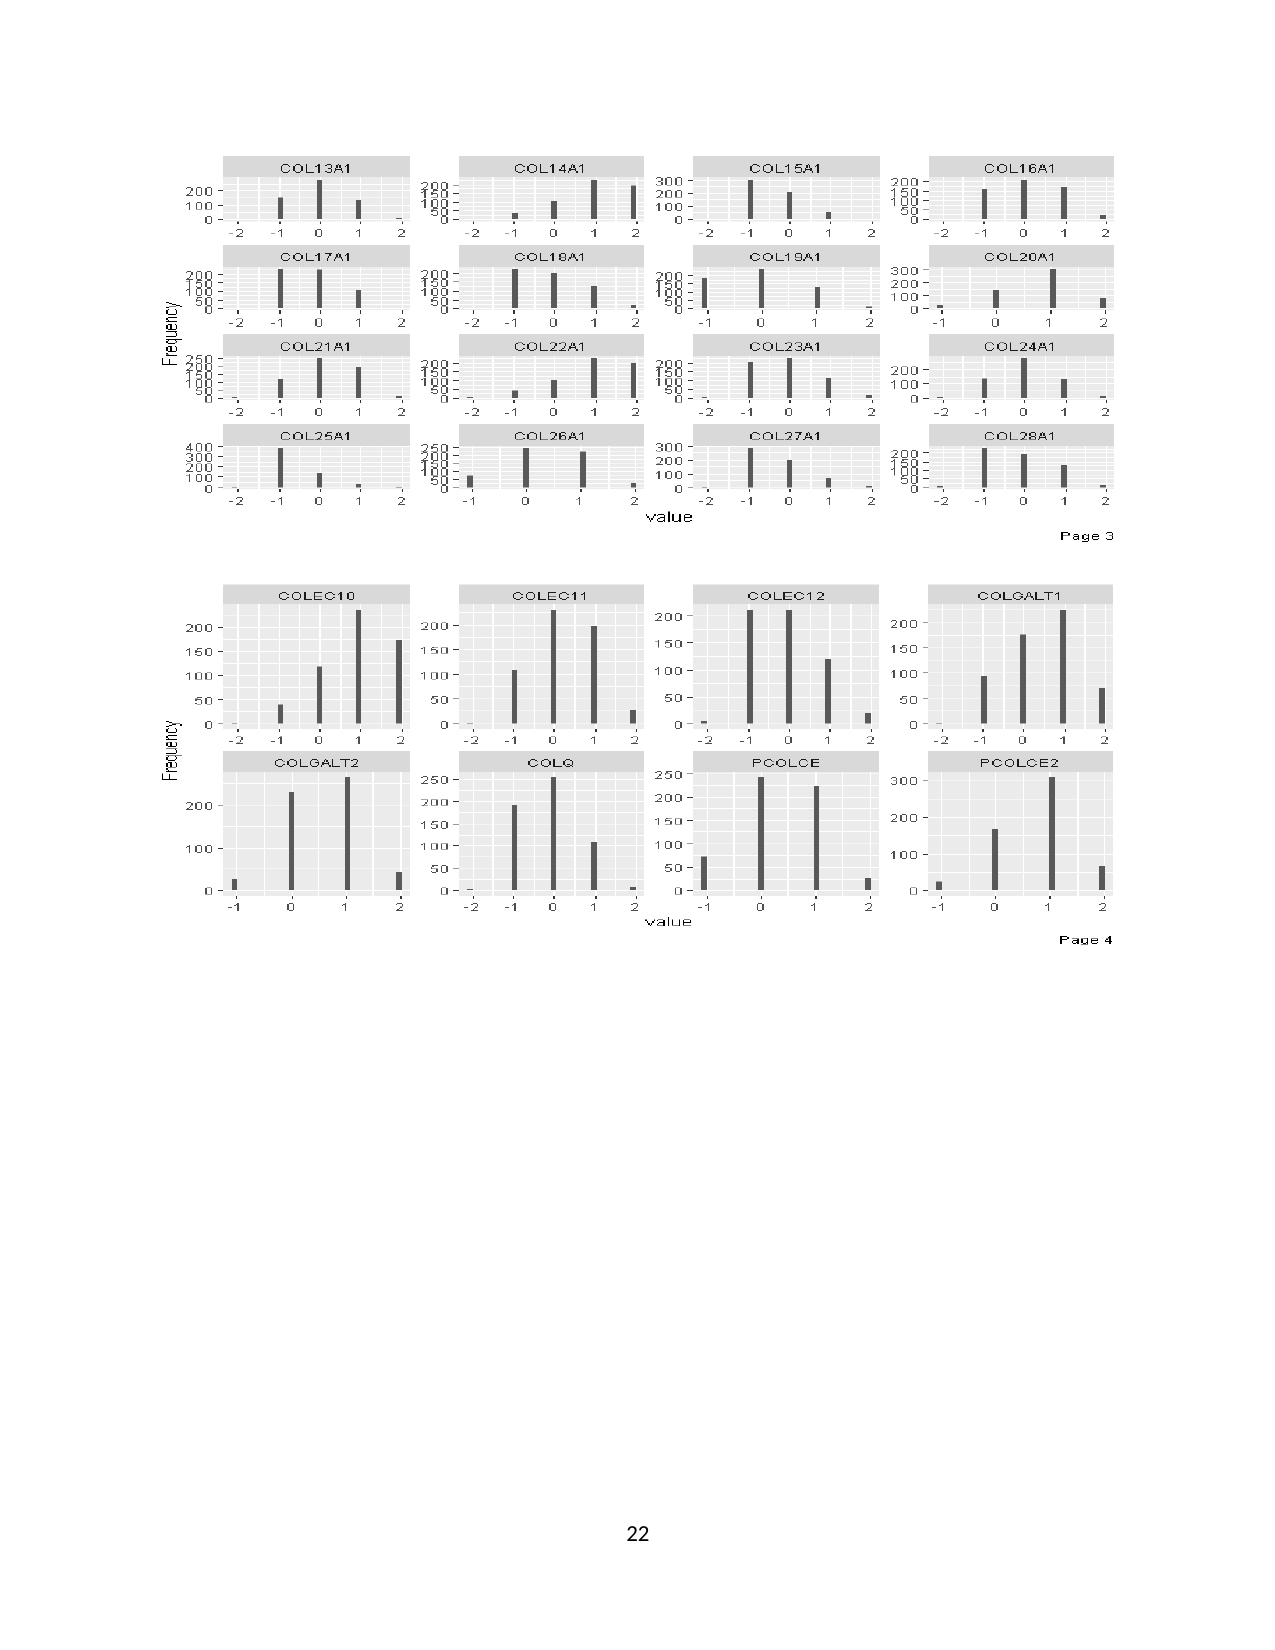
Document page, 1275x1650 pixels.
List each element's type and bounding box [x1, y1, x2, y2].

picture [150, 150, 1125, 548]
picture [150, 578, 1125, 951]
